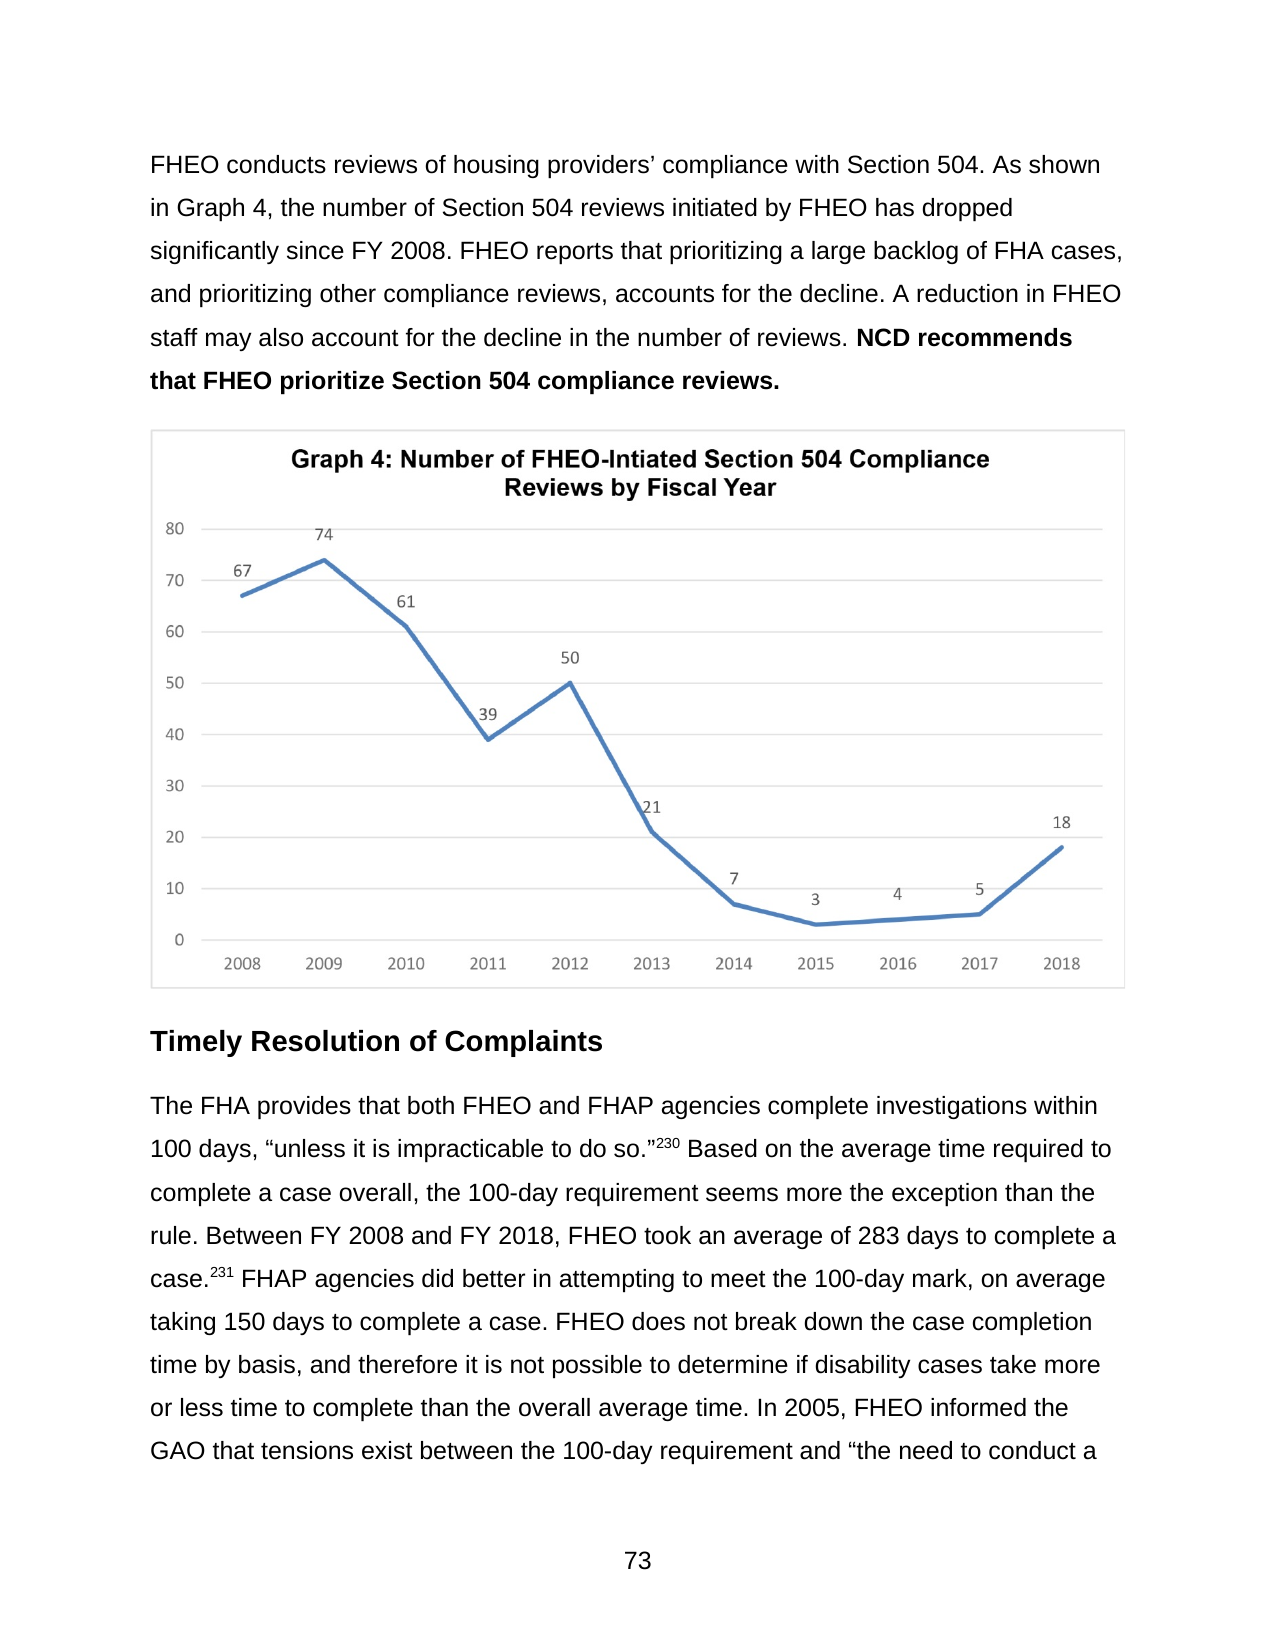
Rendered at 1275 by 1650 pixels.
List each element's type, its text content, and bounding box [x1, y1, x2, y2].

subtitle Timely Resolution of Complaints [150, 1024, 1125, 1058]
picture [150, 429, 1125, 989]
text FHEO conducts reviews of housing providers’ compliance with Section 504. As shown in Graph 4, the number of Section 504 reviews initiated by FHEO has dropped significantly since FY 2008. FHEO reports that prioritizing a large backlog of FHA cases, and prioritizing other compliance reviews, accounts for the decline. A reduction in FHEO staff may also account for the decline in the number of reviews. NCD recommends that FHEO prioritize Section 504 compliance reviews. [150, 150, 1125, 394]
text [150, 1091, 1125, 1465]
